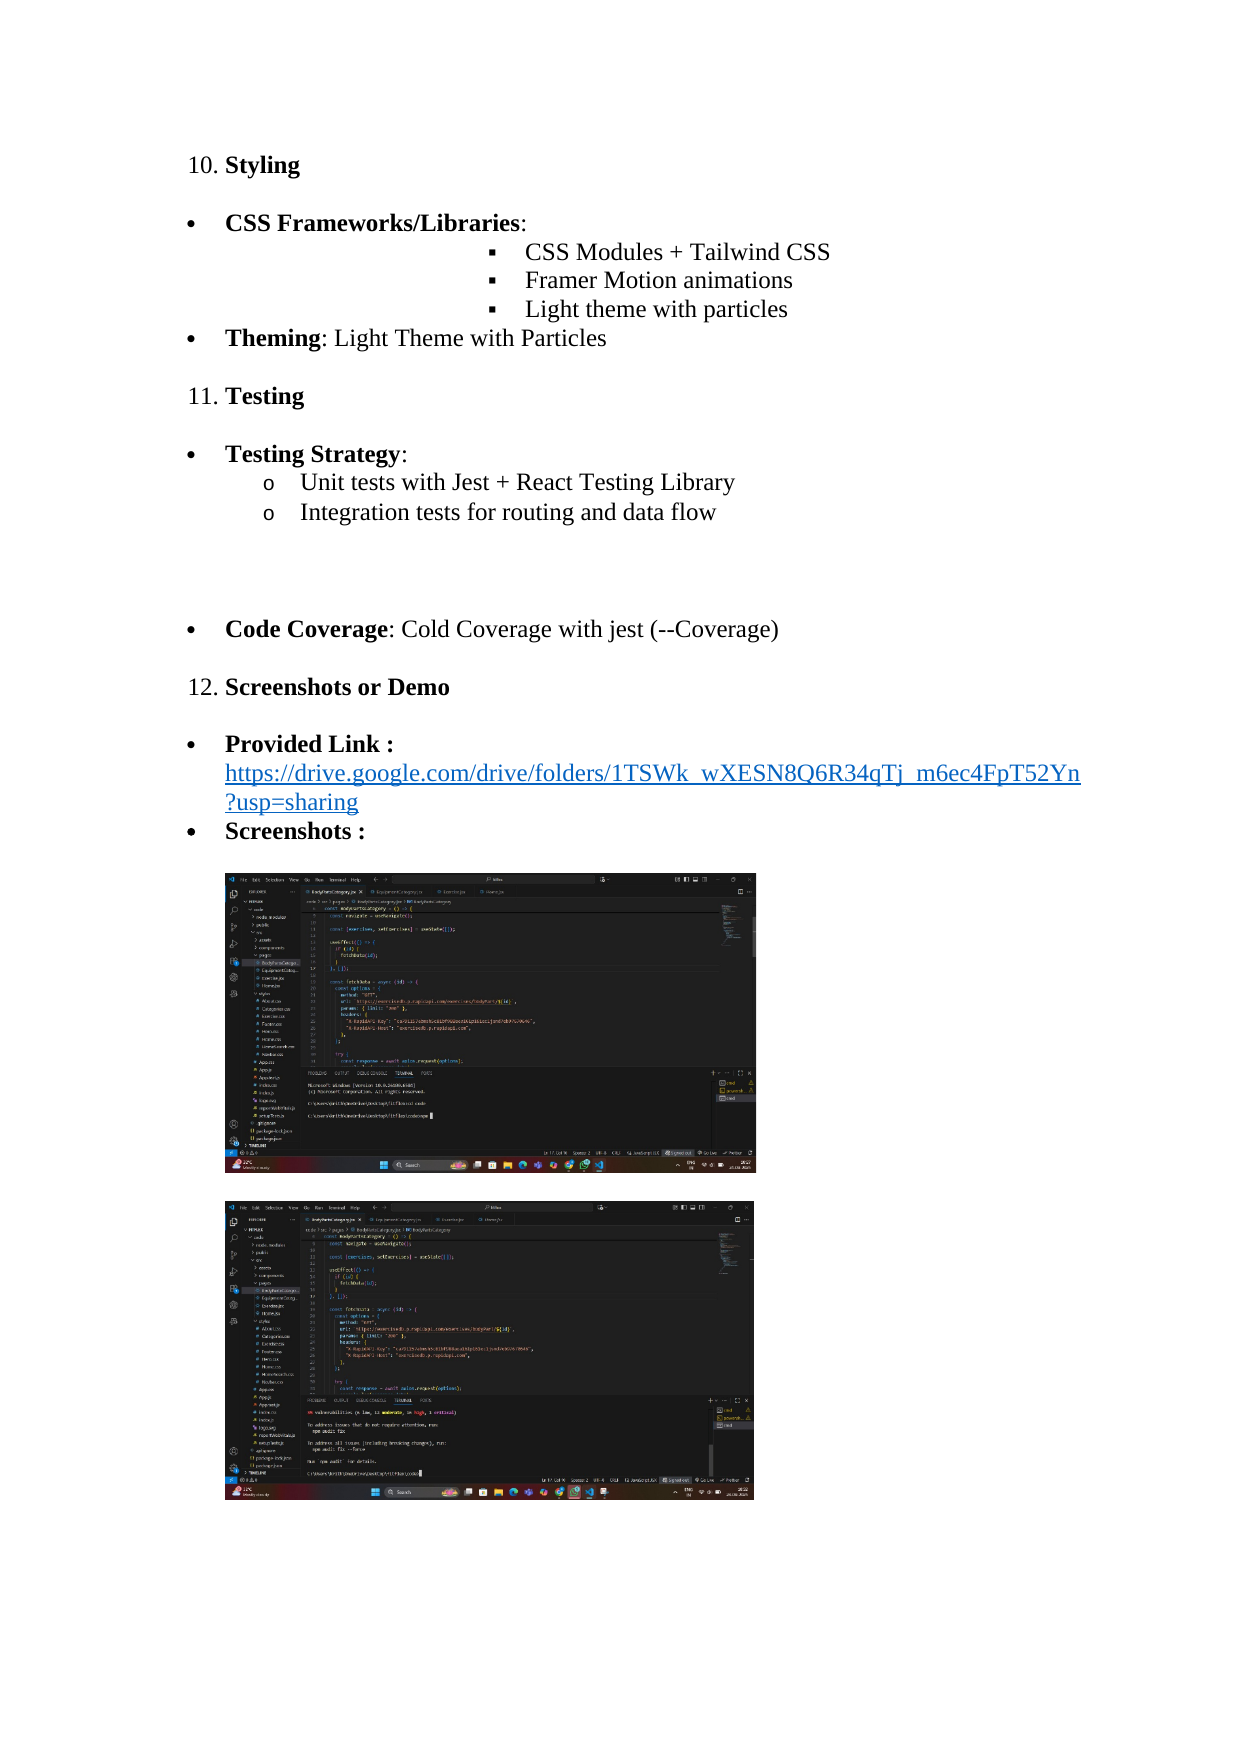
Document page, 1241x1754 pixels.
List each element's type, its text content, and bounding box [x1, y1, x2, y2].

list Light theme with particles [487, 294, 1090, 323]
list Provided Link : https://drive.google.com/drive/folders/1TSWk_wXESN8Q6R34qTj_m6ec4FpT52Yn?usp=sharing [187, 729, 1090, 816]
list Code Coverage: Cold Coverage with jest (--Coverage) [187, 614, 1090, 642]
list Styling [187, 150, 1090, 179]
list Testing Strategy: [187, 439, 1090, 467]
list Framer Motion animations [487, 265, 1090, 294]
list Integration tests for routing and data flow [262, 497, 1090, 527]
list CSS Modules + Tailwind CSS [487, 237, 1090, 265]
picture [225, 1201, 754, 1500]
list Testing [187, 381, 1090, 409]
list Screenshots or Demo [187, 672, 1090, 700]
list Screenshots : [187, 816, 1090, 844]
list Unit tests with Jest + React Testing Library [262, 467, 1090, 497]
list Theming: Light Theme with Particles [187, 323, 1090, 352]
list CSS Frameworks/Libraries: [187, 208, 1090, 237]
picture [225, 873, 757, 1173]
